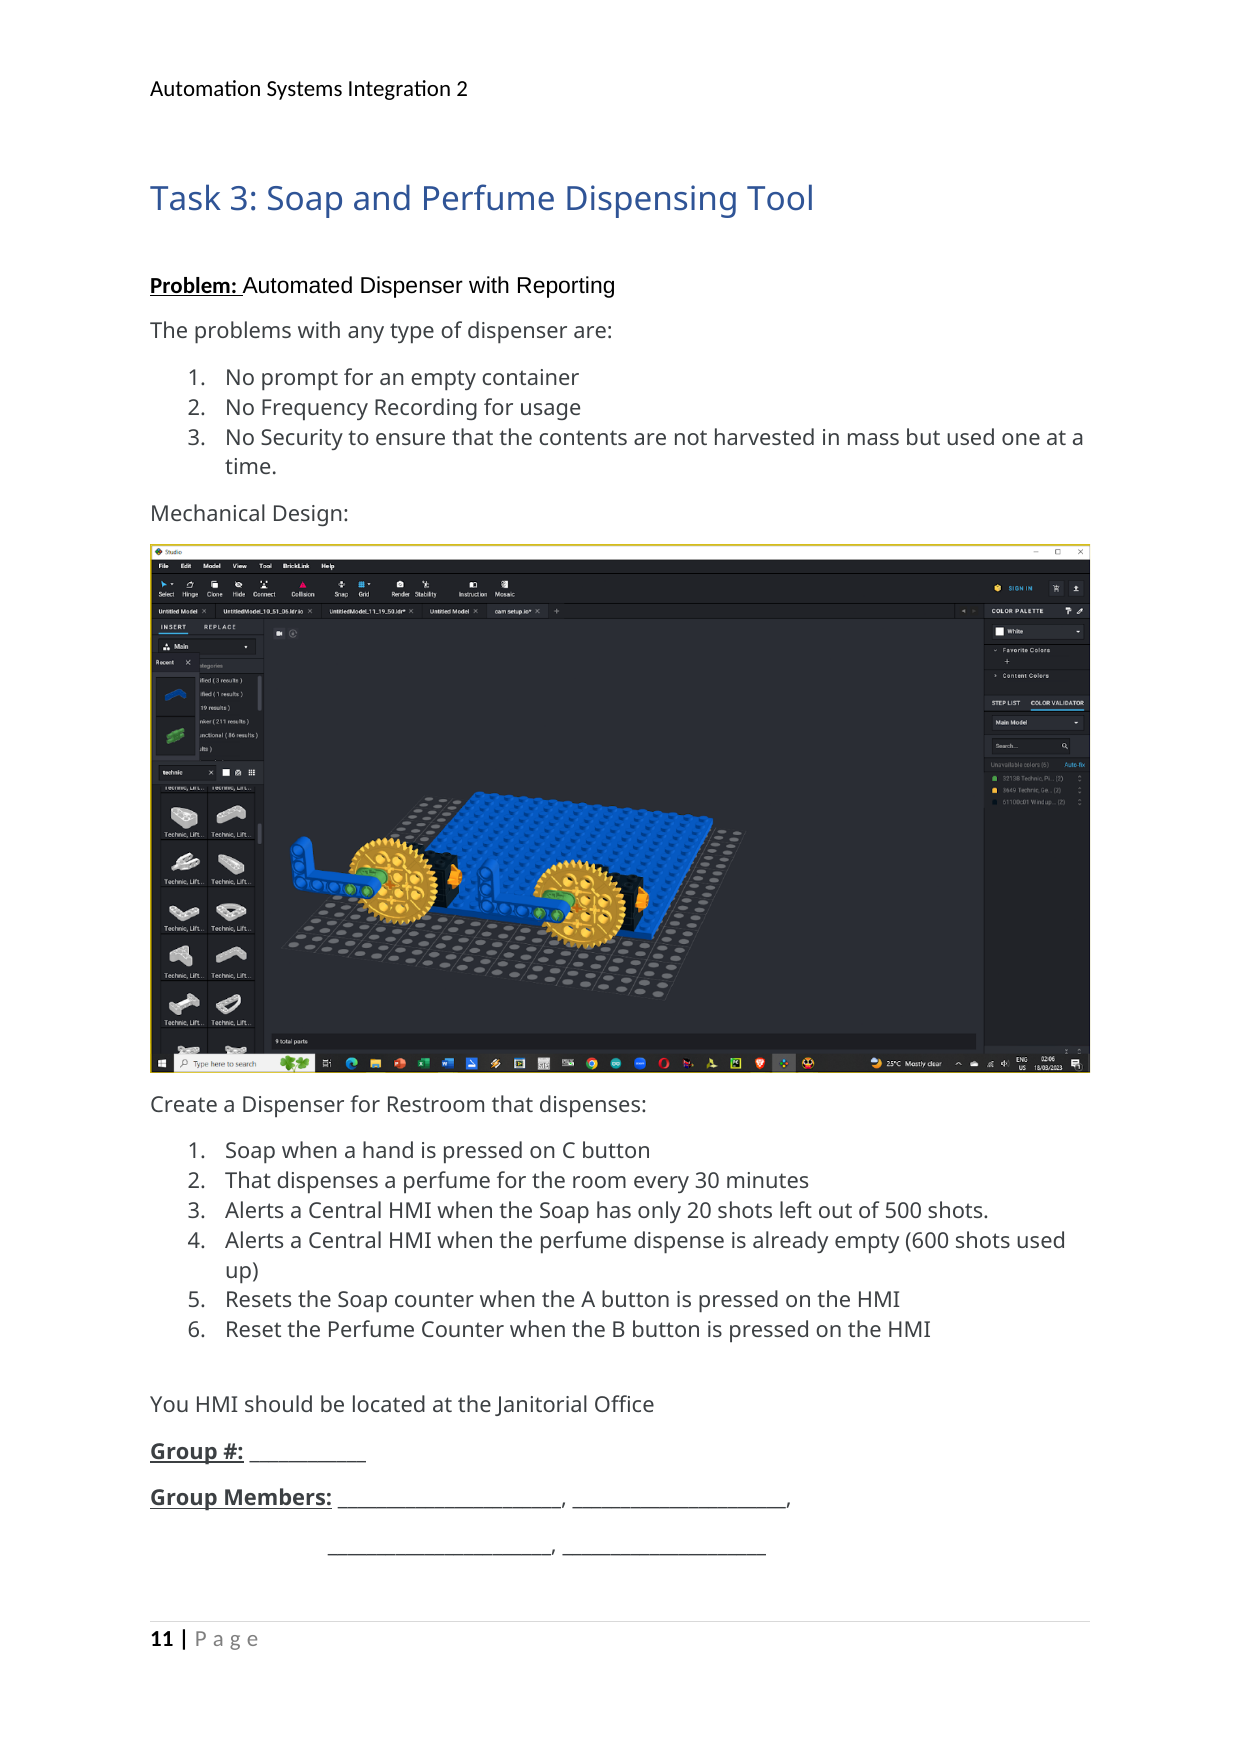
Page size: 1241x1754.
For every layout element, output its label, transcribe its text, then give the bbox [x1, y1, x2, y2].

picture [150, 544, 1091, 1073]
list No prompt for an empty container [187, 362, 1090, 392]
text Group #: ____________ [150, 1436, 1090, 1466]
subtitle Task 3: Soap and Perfume Dispensing Tool [150, 175, 1090, 220]
list No Frequency Recording for usage [187, 392, 1090, 422]
list Alerts a Central HMI when the Soap has only 20 shots left out of 500 shots. [187, 1195, 1090, 1225]
list That dispenses a perfume for the room every 30 minutes [187, 1165, 1090, 1195]
text Mechanical Design: [150, 498, 1090, 528]
text You HMI should be located at the Janitorial Office [150, 1389, 1090, 1419]
text Group Members: _______________________, ______________________, [150, 1482, 1090, 1512]
text The problems with any type of dispenser are: [150, 316, 1090, 345]
text Problem: Automated Dispenser with Reporting [150, 271, 1090, 299]
text Create a Dispenser for Restroom that dispenses: [150, 1089, 1090, 1119]
list Alerts a Central HMI when the perfume dispense is already empty (600 shots used up) [187, 1225, 1090, 1284]
list Soap when a hand is pressed on C button [187, 1136, 1090, 1165]
list Reset the Perfume Counter when the B button is pressed on the HMI [187, 1314, 1090, 1344]
text _______________________, _____________________ [150, 1529, 1090, 1559]
list Resets the Soap counter when the A button is pressed on the HMI [187, 1284, 1090, 1314]
list No Security to ensure that the contents are not harvested in mass but used one at a time. [187, 422, 1090, 481]
